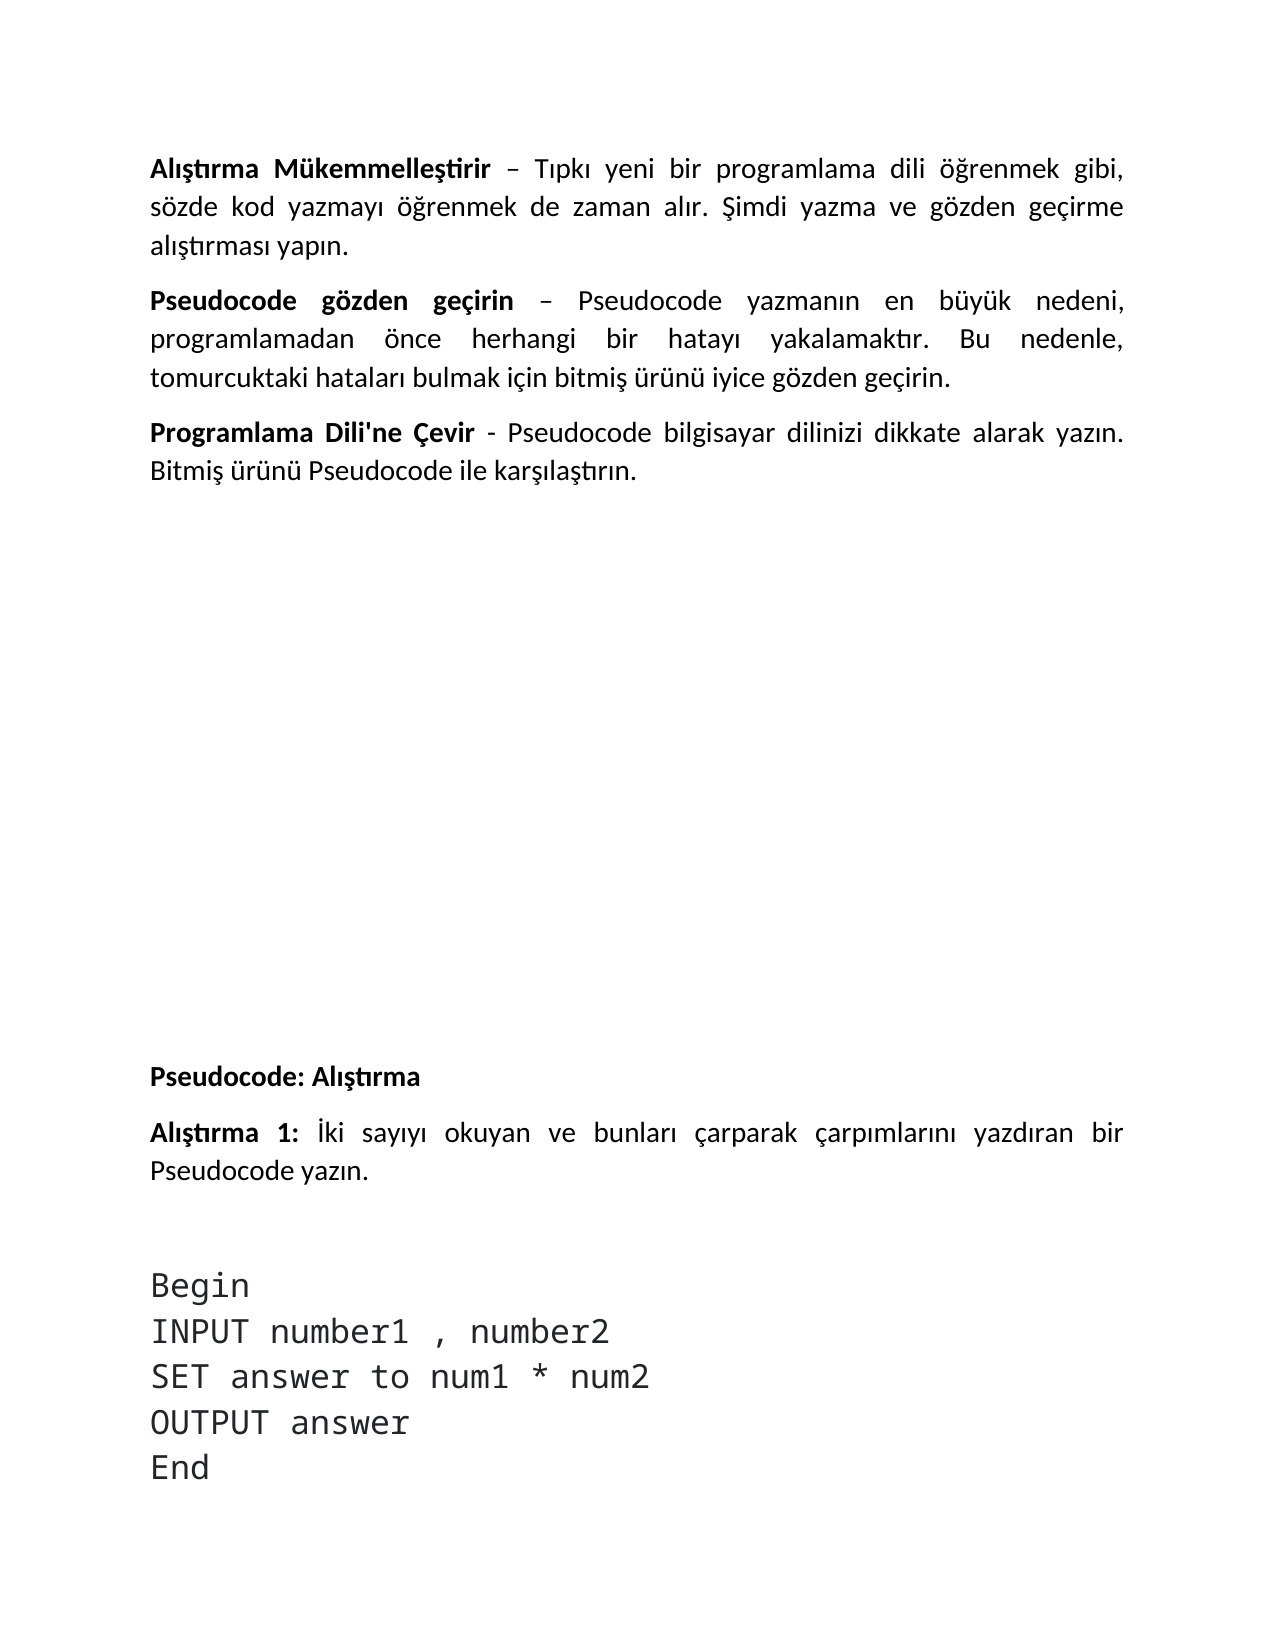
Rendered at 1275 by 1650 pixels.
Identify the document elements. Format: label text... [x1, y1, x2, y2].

text Programlama Dili'ne Çevir - Pseudocode bilgisayar dilinizi dikkate alarak yazın. Bitmiş ürünü Pseudocode ile karşılaştırın. [150, 414, 1125, 488]
text OUTPUT answer [150, 1398, 1125, 1444]
text SET answer to num1 * num2 [150, 1353, 1125, 1398]
text Pseudocode: Alıştırma [150, 1058, 1125, 1094]
text Alıştırma Mükemmelleştirir – Tıpkı yeni bir programlama dili öğrenmek gibi, sözde kod yazmayı öğrenmek de zaman alır. Şimdi yazma ve gözden geçirme alıştırması yapın. [150, 150, 1125, 262]
text Begin [150, 1262, 1125, 1308]
text Alıştırma 1: İki sayıyı okuyan ve bunları çarparak çarpımlarını yazdıran bir Pseudocode yazın. [150, 1114, 1125, 1188]
text Pseudocode gözden geçirin – Pseudocode yazmanın en büyük nedeni, programlamadan önce herhangi bir hatayı yakalamaktır. Bu nedenle, tomurcuktaki hataları bulmak için bitmiş ürünü iyice gözden geçirin. [150, 282, 1125, 394]
text End [150, 1444, 1125, 1489]
text INPUT number1 , number2 [150, 1308, 1125, 1353]
